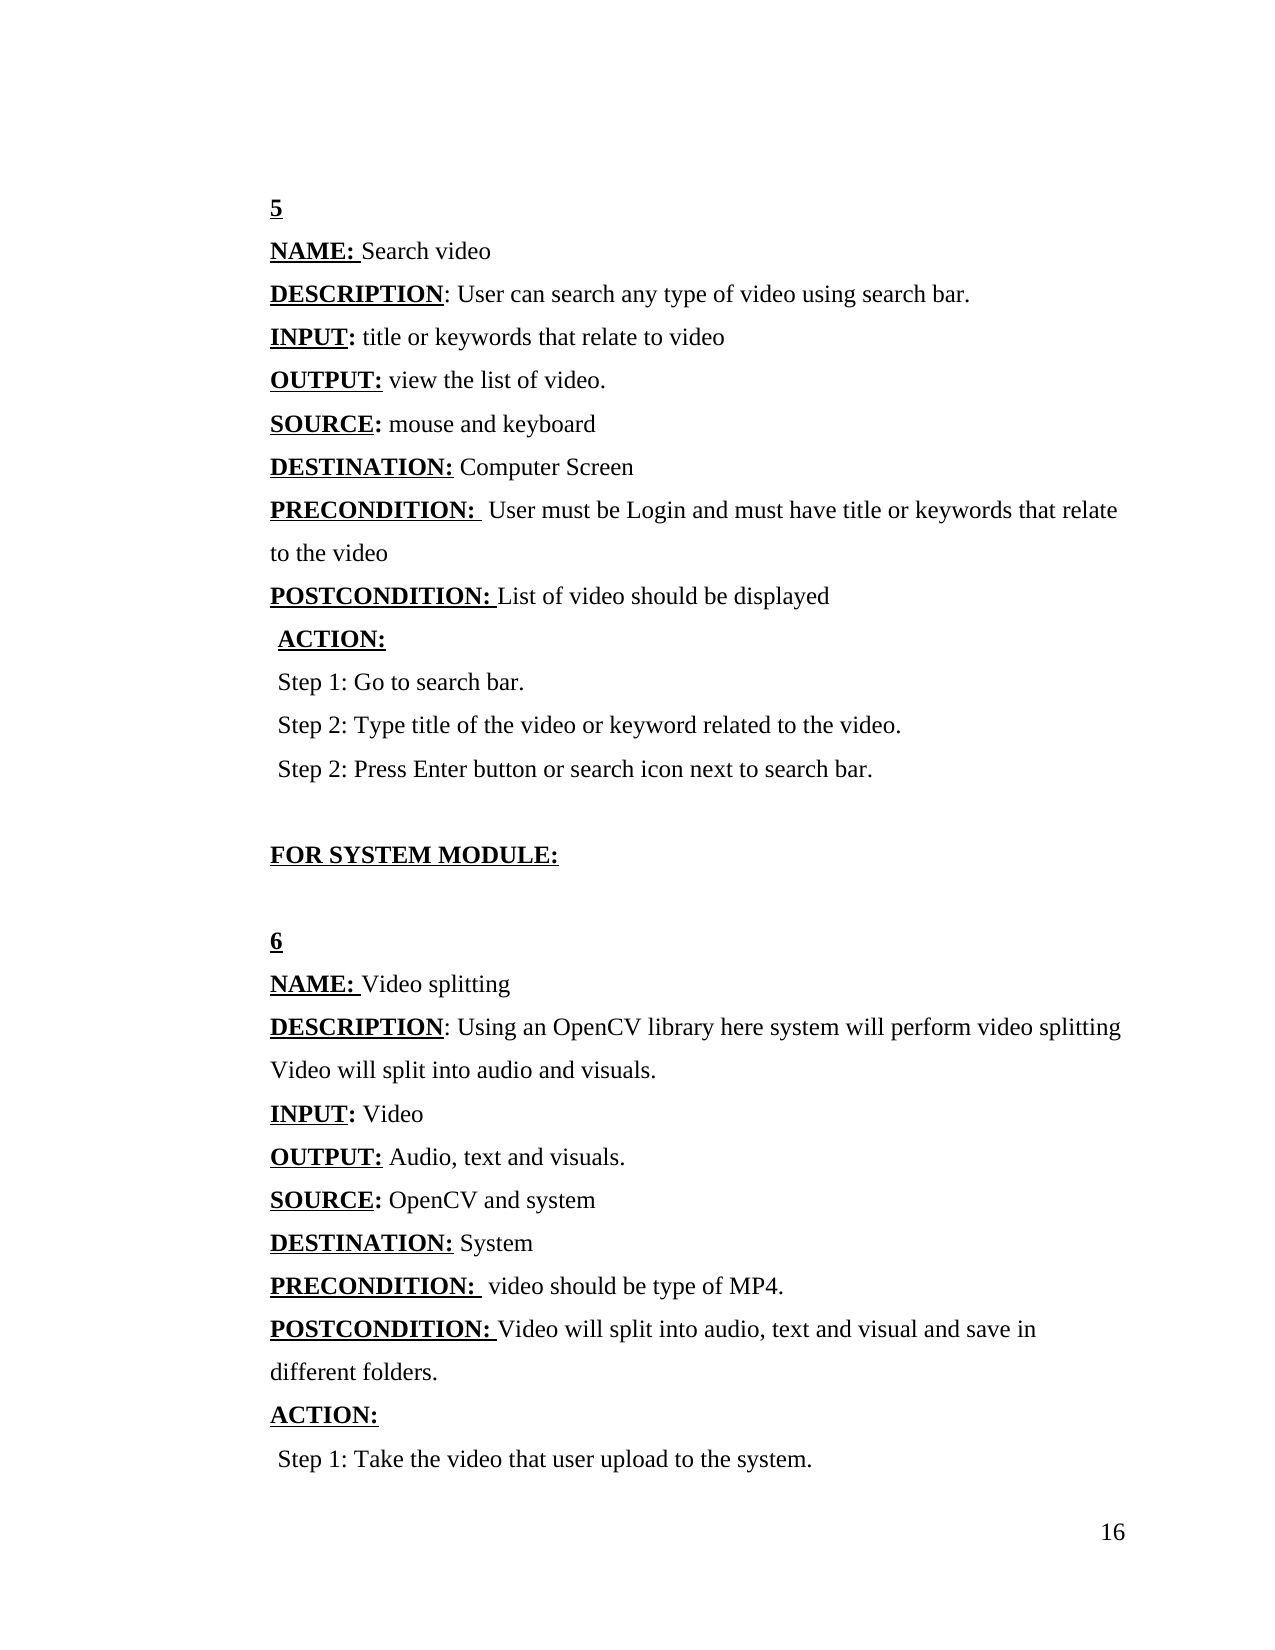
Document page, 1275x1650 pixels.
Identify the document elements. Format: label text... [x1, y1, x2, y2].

text OUTPUT: view the list of video. [270, 366, 1125, 394]
text PRECONDITION: User must be Login and must have title or keywords that relate to the video [270, 495, 1125, 567]
text DESCRIPTION: Using an OpenCV library here system will perform video splitting Video will split into audio and visuals. [270, 1012, 1125, 1084]
text 5 [270, 193, 1125, 222]
text DESTINATION: System [270, 1228, 1125, 1257]
text DESCRIPTION: User can search any type of video using search bar. [270, 279, 1125, 308]
text Step 1: Take the video that user upload to the system. [277, 1444, 1125, 1472]
text INPUT: title or keywords that relate to video [270, 322, 1125, 351]
text FOR SYSTEM MODULE: [195, 840, 1125, 869]
text NAME: Search video [270, 236, 1125, 265]
text INPUT: Video [270, 1099, 1125, 1127]
text ACTION: [277, 624, 1125, 653]
text 6 [270, 926, 1125, 955]
text PRECONDITION: video should be type of MP4. [270, 1271, 1125, 1300]
text ACTION: [270, 1401, 1125, 1429]
text Step 2: Type title of the video or keyword related to the video. [277, 711, 1125, 739]
text SOURCE: mouse and keyboard [270, 409, 1125, 437]
text OUTPUT: Audio, text and visuals. [270, 1142, 1125, 1171]
text SOURCE: OpenCV and system [270, 1185, 1125, 1214]
text DESTINATION: Computer Screen [270, 452, 1125, 481]
text POSTCONDITION: Video will split into audio, text and visual and save in different folders. [270, 1314, 1125, 1386]
text Step 2: Press Enter button or search icon next to search bar. [277, 754, 1125, 782]
text Step 1: Go to search bar. [277, 667, 1125, 696]
text NAME: Video splitting [270, 969, 1125, 998]
text POSTCONDITION: List of video should be displayed [270, 581, 1125, 610]
